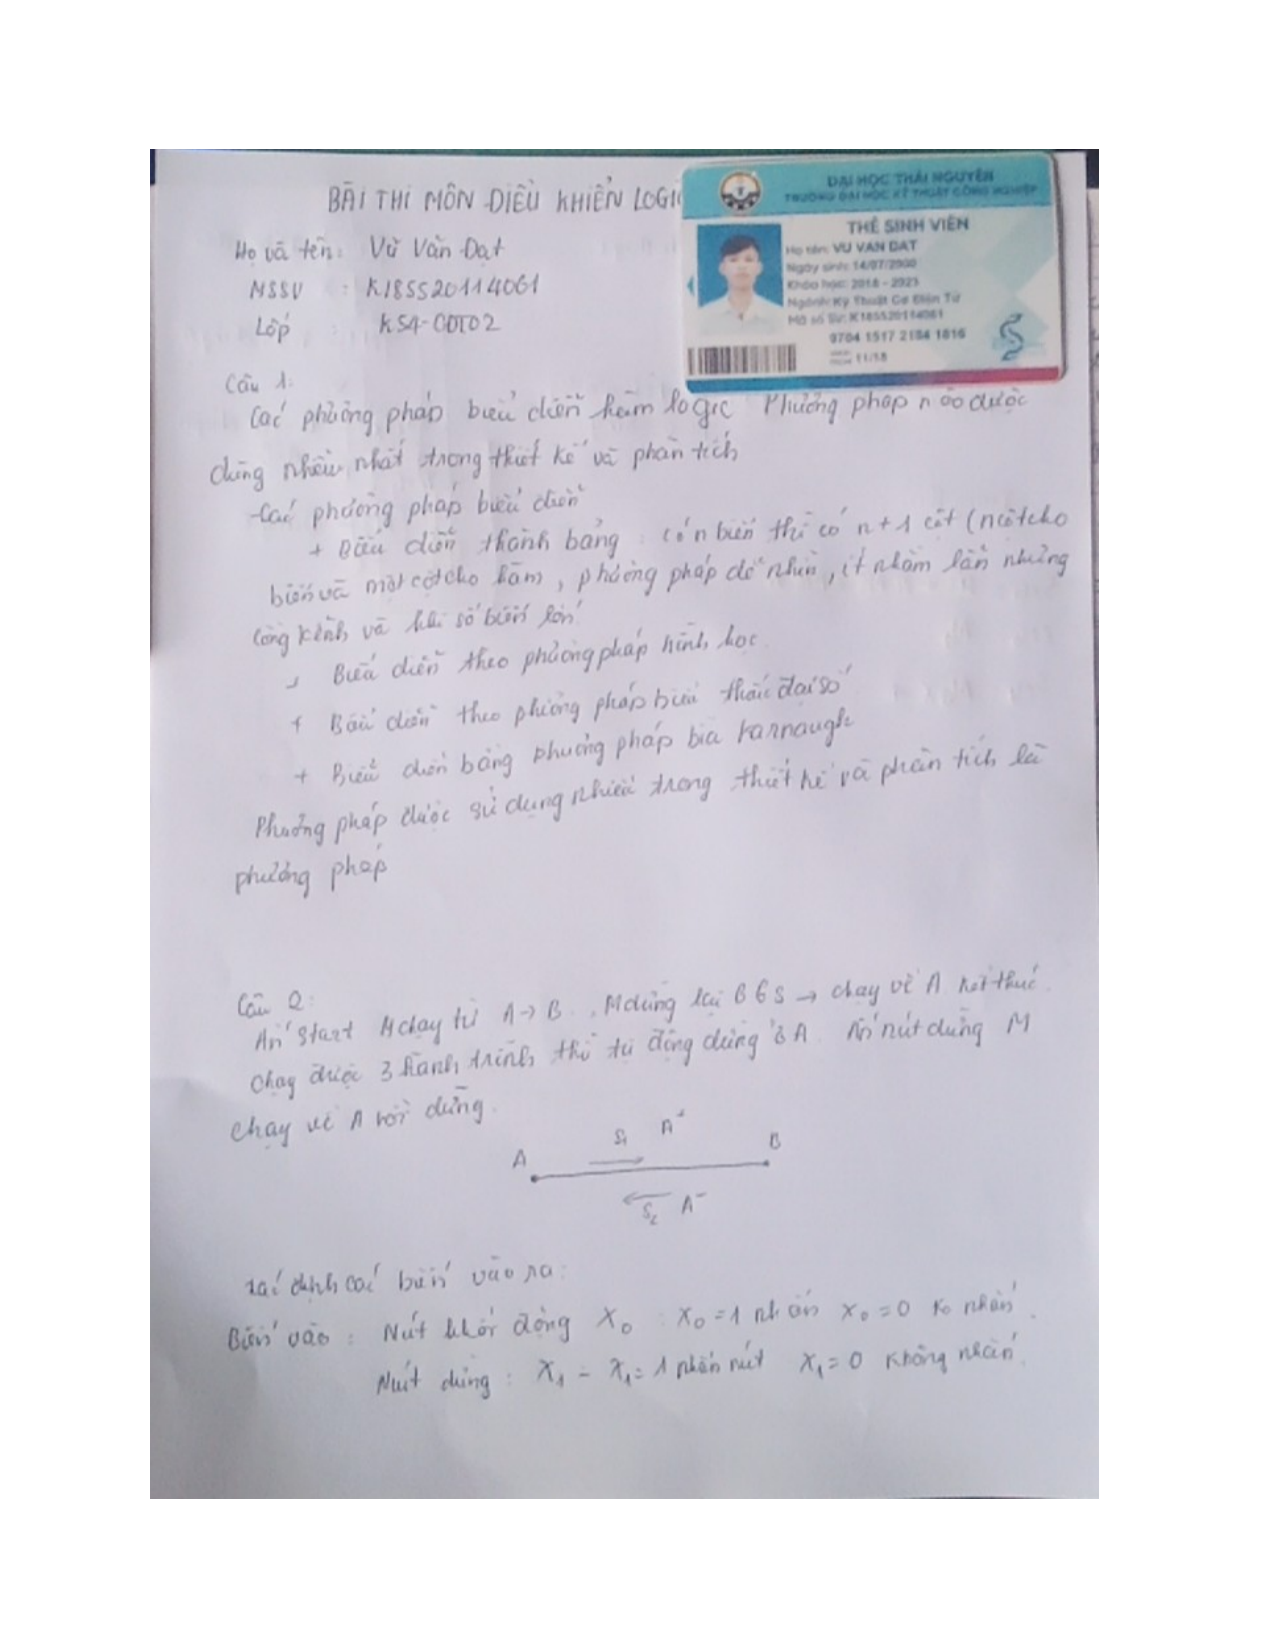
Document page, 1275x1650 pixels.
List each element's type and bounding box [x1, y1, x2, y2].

picture [150, 149, 1099, 1499]
